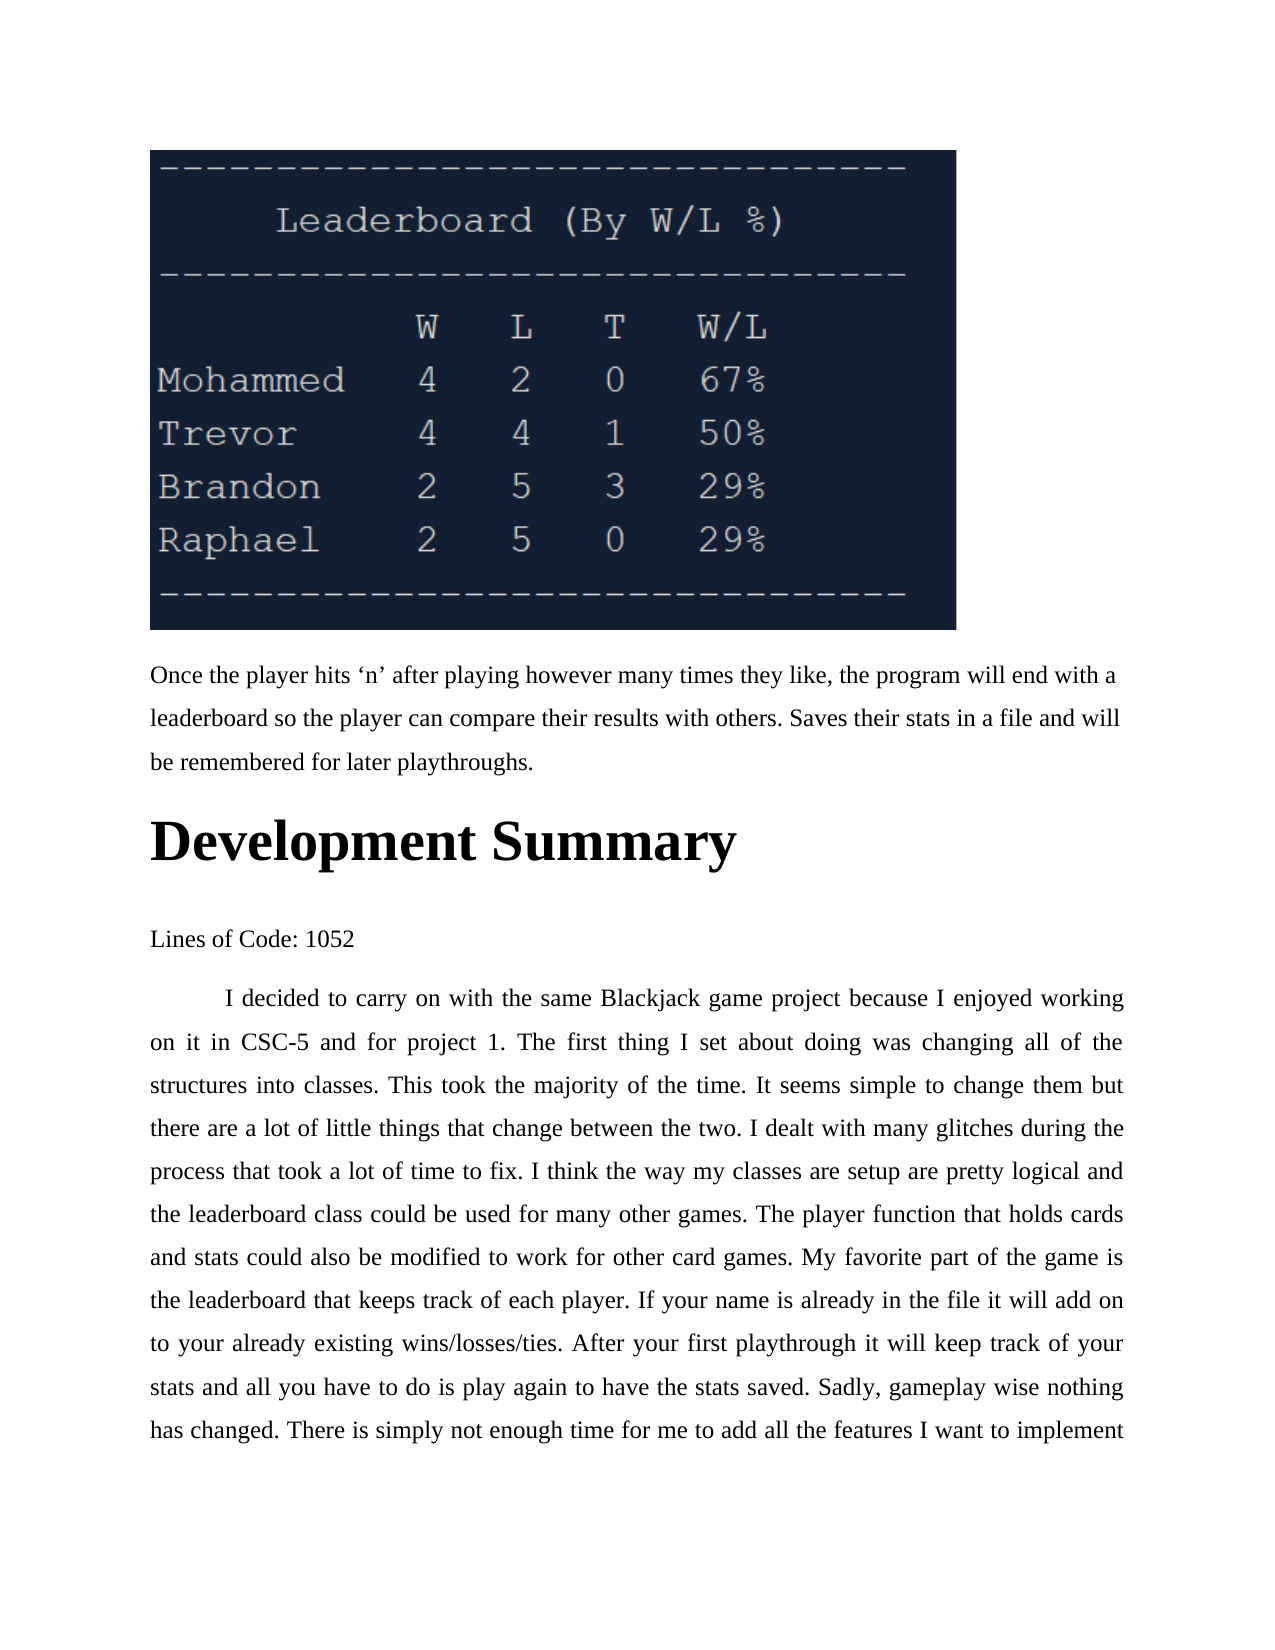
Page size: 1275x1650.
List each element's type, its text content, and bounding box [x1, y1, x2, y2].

text Once the player hits ‘n’ after playing however many times they like, the program will end with a leaderboard so the player can compare their results with others. Saves their stats in a file and will be remembered for later playthroughs. [150, 660, 1125, 775]
picture [150, 150, 957, 630]
text Lines of Code: 1052 [150, 924, 1125, 952]
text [150, 983, 1125, 1443]
text Development Summary [150, 806, 1125, 873]
